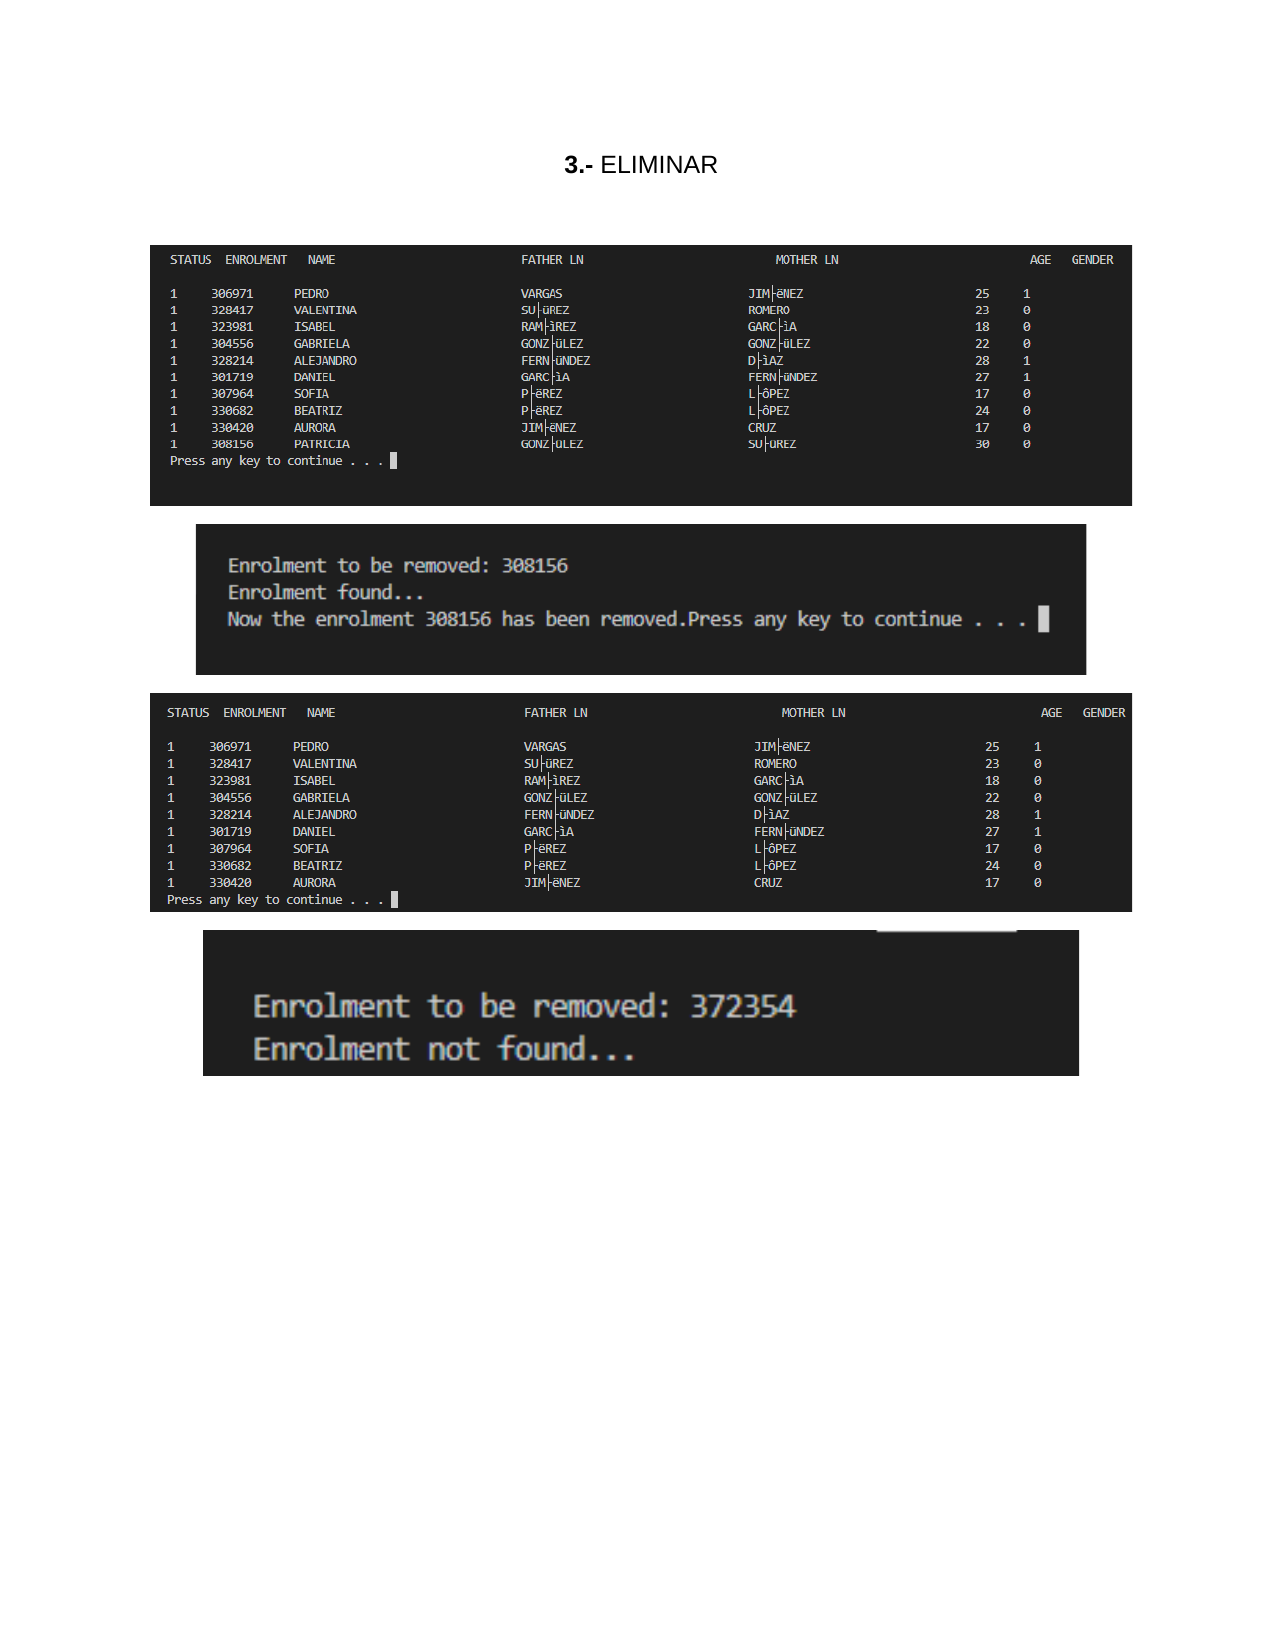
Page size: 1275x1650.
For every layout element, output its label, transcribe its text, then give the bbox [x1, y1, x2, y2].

picture [150, 245, 1133, 506]
text 3.- ELIMINAR [150, 150, 1132, 179]
picture [203, 930, 1080, 1076]
picture [195, 524, 1087, 675]
picture [150, 693, 1133, 912]
